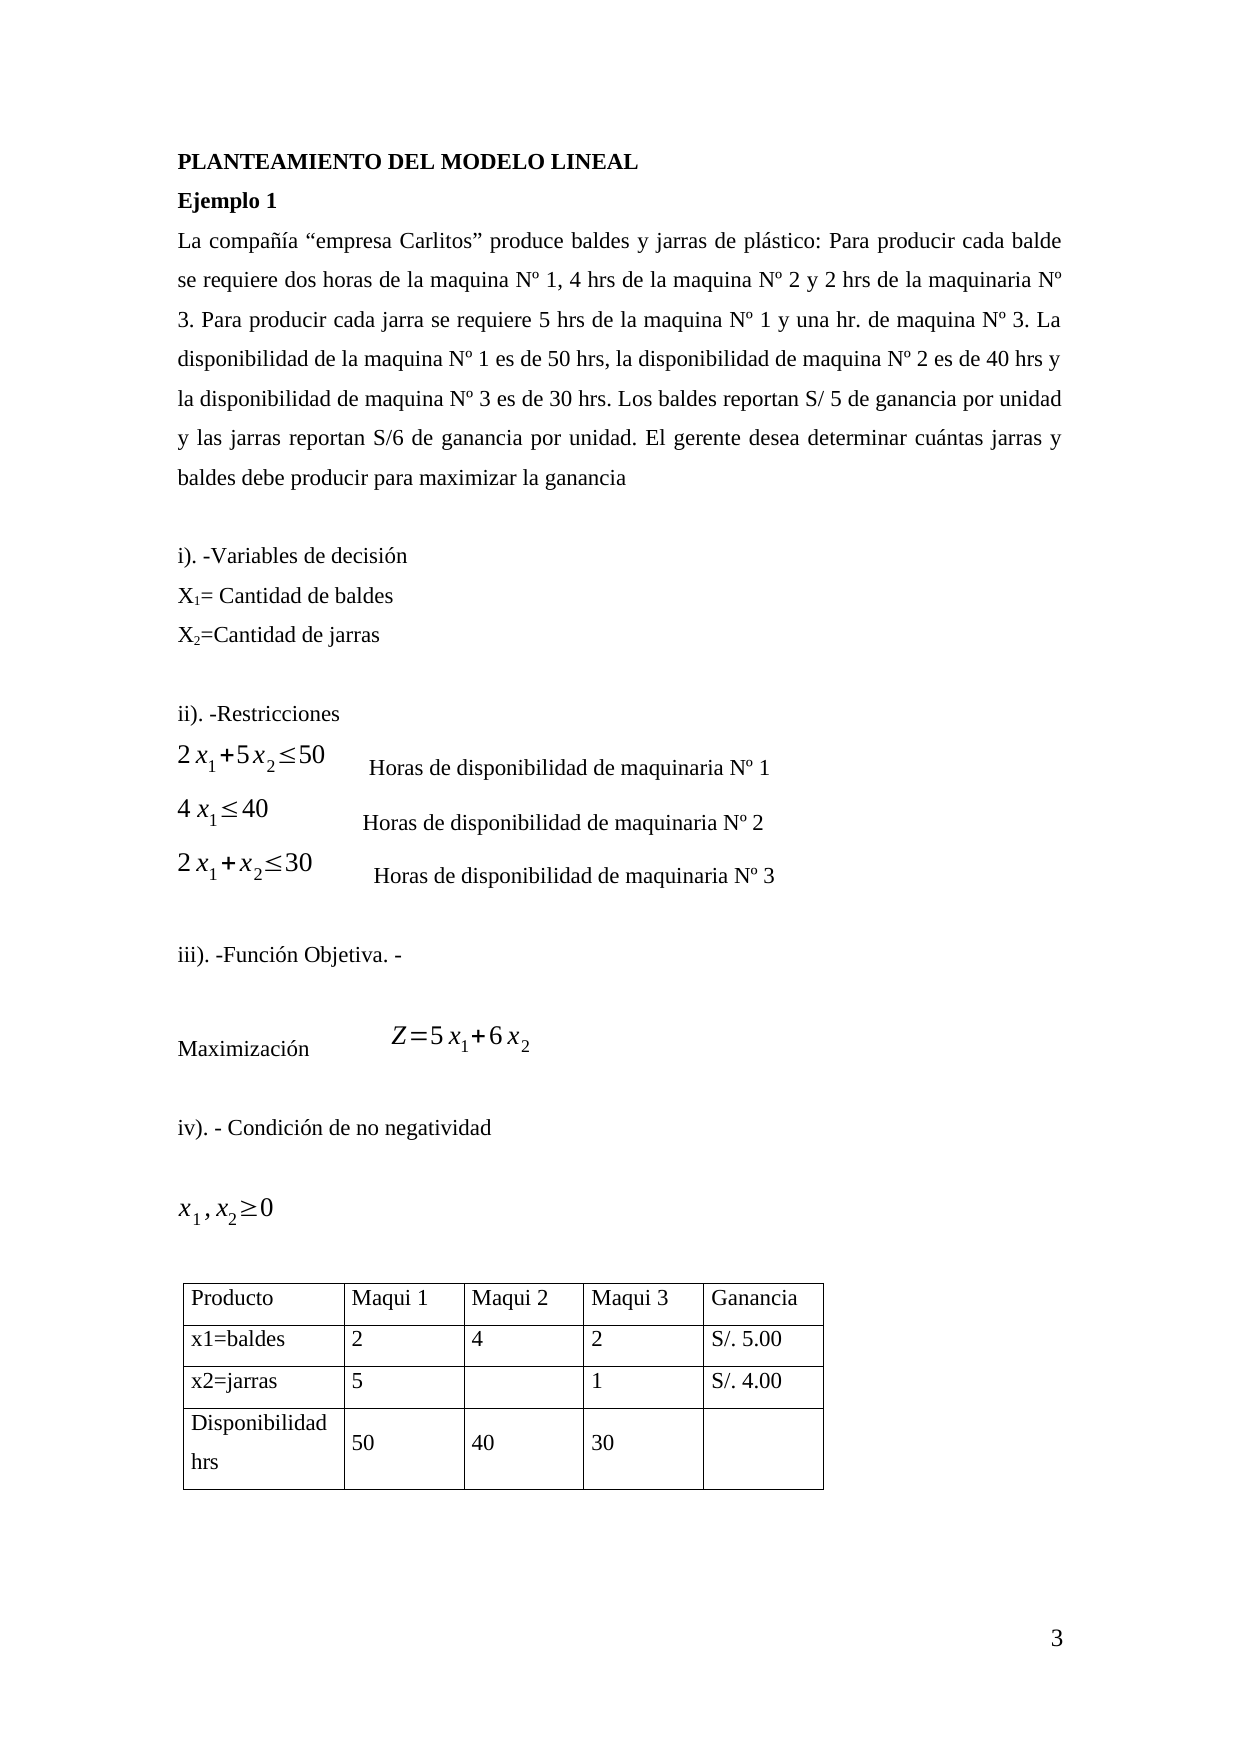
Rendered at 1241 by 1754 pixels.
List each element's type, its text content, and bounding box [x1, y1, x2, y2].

text iv). - Condición de no negatividad [177, 1114, 1063, 1140]
text X2=Cantidad de jarras [177, 621, 1063, 648]
text PLANTEAMIENTO DEL MODELO LINEAL [177, 148, 1063, 174]
text Horas de disponibilidad de maquinaria Nº 1 [177, 740, 1063, 781]
table_cell 50 [345, 1409, 464, 1489]
text Ejemplo 1 [177, 187, 1063, 213]
table_cell 40 [465, 1409, 583, 1489]
table_cell S/. 5.00 [704, 1326, 823, 1366]
text Maximización [177, 1021, 1063, 1061]
table_cell 1 [584, 1367, 703, 1408]
table_header Maqui 1 [345, 1284, 464, 1324]
table_header Maqui 3 [584, 1284, 703, 1324]
table_cell [465, 1367, 583, 1408]
text X1= Cantidad de baldes [177, 582, 1063, 608]
text i). -Variables de decisión [177, 542, 1063, 569]
text iii). -Función Objetiva. - [177, 942, 1063, 968]
table_cell S/. 4.00 [704, 1367, 823, 1408]
table_cell 5 [345, 1367, 464, 1408]
table_cell 2 [345, 1326, 464, 1366]
text Horas de disponibilidad de maquinaria Nº 3 [177, 848, 1063, 889]
text La compañía “empresa Carlitos” produce baldes y jarras de plástico: Para producir cada balde se requiere dos horas de la maquina Nº 1, 4 hrs de la maquina Nº 2 y 2 hrs de la maquinaria Nº 3. Para producir cada jarra se requiere 5 hrs de la maquina Nº 1 y una hr. de maquina Nº 3. La disponibilidad de la maquina Nº 1 es de 50 hrs, la disponibilidad de maquina Nº 2 es de 40 hrs y la disponibilidad de maquina Nº 3 es de 30 hrs. Los baldes reportan S/ 5 de ganancia por unidad y las jarras reportan S/6 de ganancia por unidad. El gerente desea determinar cuántas jarras y baldes debe producir para maximizar la ganancia [177, 227, 1063, 490]
table_header Producto [184, 1284, 344, 1324]
table_cell 30 [584, 1409, 703, 1489]
text Horas de disponibilidad de maquinaria Nº 2 [177, 794, 1063, 835]
table_header Ganancia [704, 1284, 823, 1324]
text ii). -Restricciones [177, 700, 1063, 727]
table_header Maqui 2 [465, 1284, 583, 1324]
table_cell x1=baldes [184, 1326, 344, 1366]
table_cell Disponibilidad hrs [184, 1409, 344, 1489]
table_cell 4 [465, 1326, 583, 1366]
table_cell [704, 1409, 823, 1489]
table_cell x2=jarras [184, 1367, 344, 1408]
table_cell 2 [584, 1326, 703, 1366]
